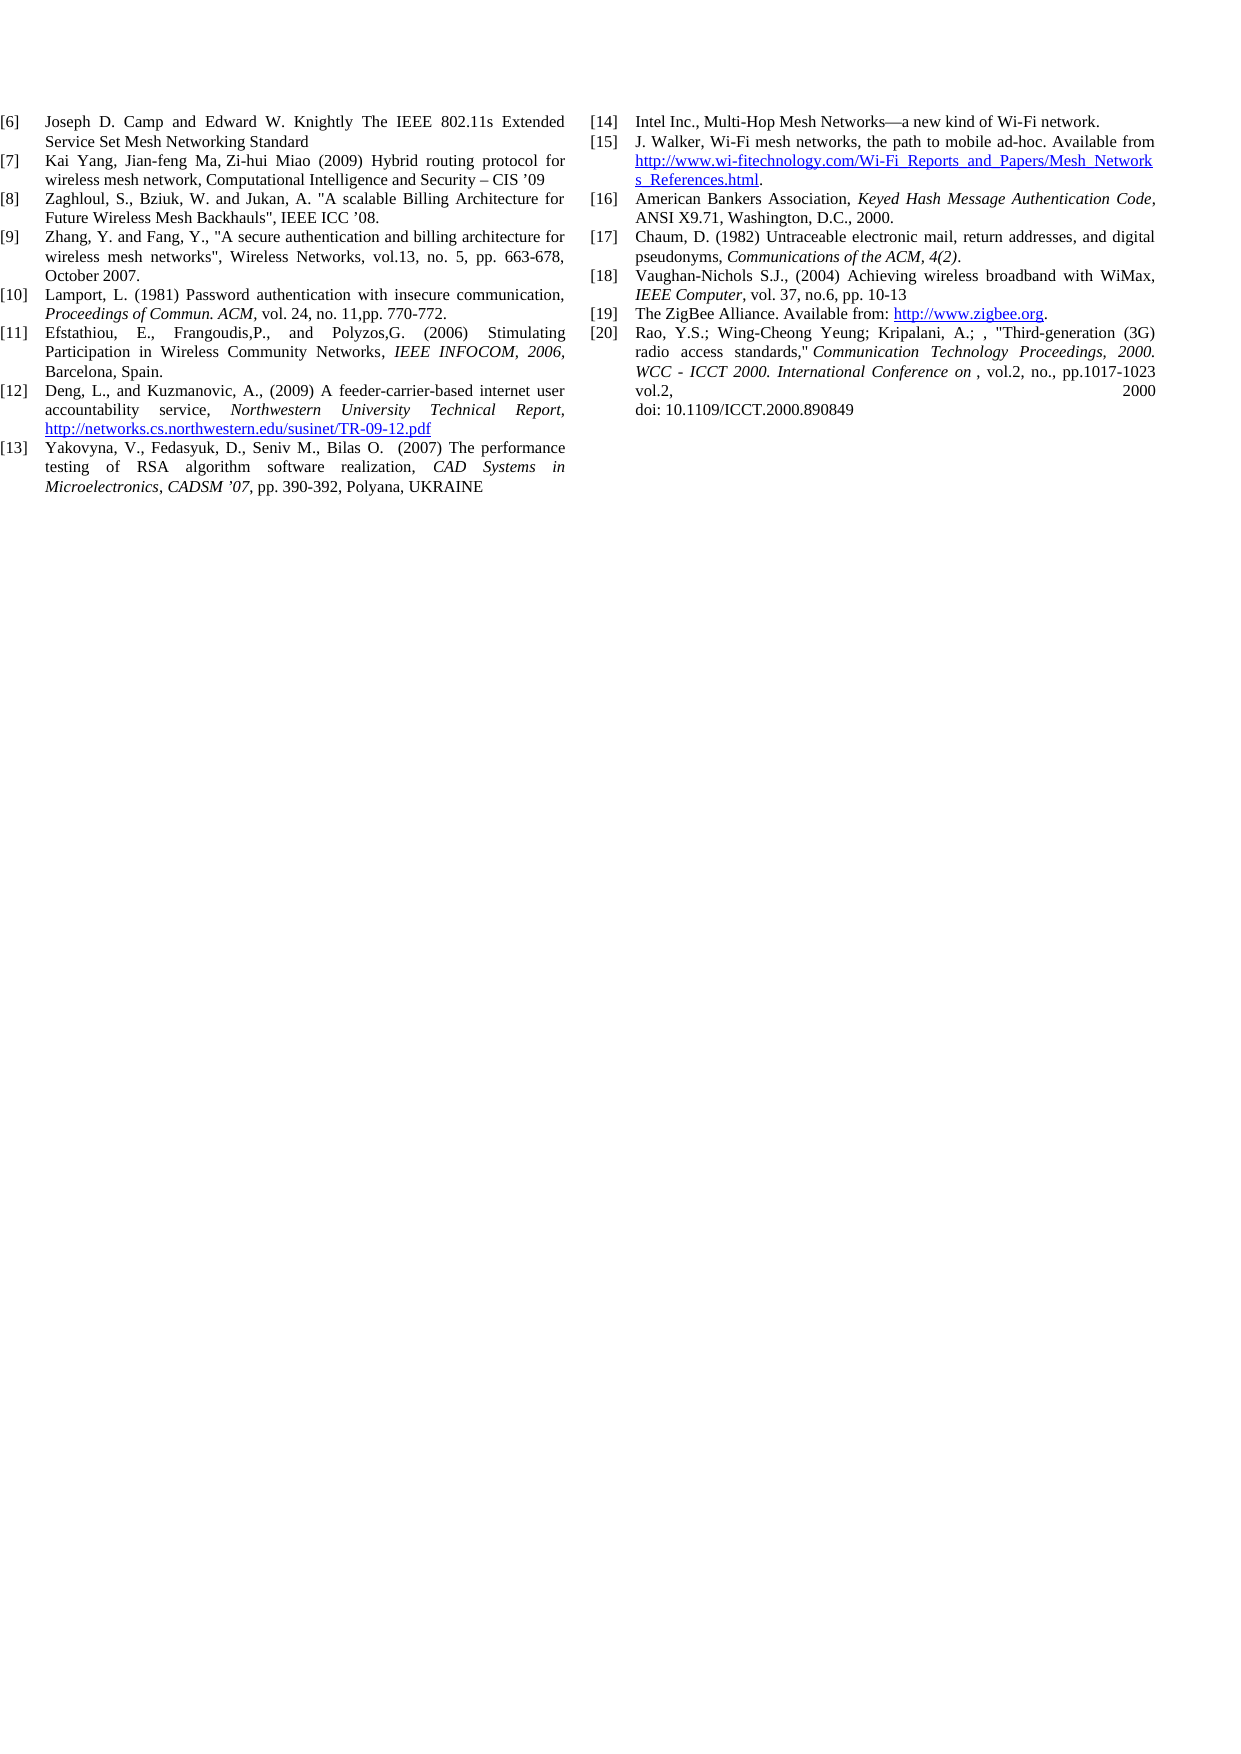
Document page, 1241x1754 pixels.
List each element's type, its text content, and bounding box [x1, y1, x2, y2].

text Lamport, L. (1981) Password authentication with insecure communication, Proceedings of Commun. ACM, vol. 24, no. 11,pp. 770-772. [0, 285, 565, 323]
text American Bankers Association, Keyed Hash Message Authentication Code, ANSI X9.71, Washington, D.C., 2000. [590, 189, 1156, 227]
text J. Walker, Wi-Fi mesh networks, the path to mobile ad-hoc. Available from http://www.wi-fitechnology.com/Wi-Fi_Reports_and_Papers/Mesh_Networks_References.html. [590, 131, 1156, 189]
text Kai Yang, Jian-feng Ma, Zi-hui Miao (2009) Hybrid routing protocol for wireless mesh network, Computational Intelligence and Security – CIS ’09 [0, 151, 565, 189]
text Yakovyna, V., Fedasyuk, D., Seniv M., Bilas O. (2007) The performance testing of RSA algorithm software realization, CAD Systems in Microelectronics, CADSM ’07, pp. 390-392, Polyana, UKRAINE [0, 438, 565, 496]
text Joseph D. Camp and Edward W. Knightly The IEEE 802.11s Extended Service Set Mesh Networking Standard [0, 112, 565, 151]
text Deng, L., and Kuzmanovic, A., (2009) A feeder-carrier-based internet user accountability service, Northwestern University Technical Report, http://networks.cs.northwestern.edu/susinet/TR-09-12.pdf [0, 381, 565, 438]
text Vaughan-Nichols S.J., (2004) Achieving wireless broadband with WiMax, IEEE Computer, vol. 37, no.6, pp. 10-13 [590, 266, 1156, 304]
text Intel Inc., Multi-Hop Mesh Networks—a new kind of Wi-Fi network. [590, 112, 1156, 131]
text Efstathiou, E., Frangoudis,P., and Polyzos,G. (2006) Stimulating Participation in Wireless Community Networks, IEEE INFOCOM, 2006, Barcelona, Spain. [0, 323, 565, 381]
text The ZigBee Alliance. Available from: http://www.zigbee.org. [590, 304, 1156, 323]
text Rao, Y.S.; Wing-Cheong Yeung; Kripalani, A.; , "Third-generation (3G) radio access standards," Communication Technology Proceedings, 2000. WCC - ICCT 2000. International Conference on , vol.2, no., pp.1017-1023 vol.2, 2000 doi: 10.1109/ICCT.2000.890849 [590, 323, 1156, 419]
text Chaum, D. (1982) Untraceable electronic mail, return addresses, and digital pseudonyms, Communications of the ACM, 4(2). [590, 227, 1156, 266]
text Zaghloul, S., Bziuk, W. and Jukan, A. "A scalable Billing Architecture for Future Wireless Mesh Backhauls", IEEE ICC ’08. [0, 189, 565, 227]
